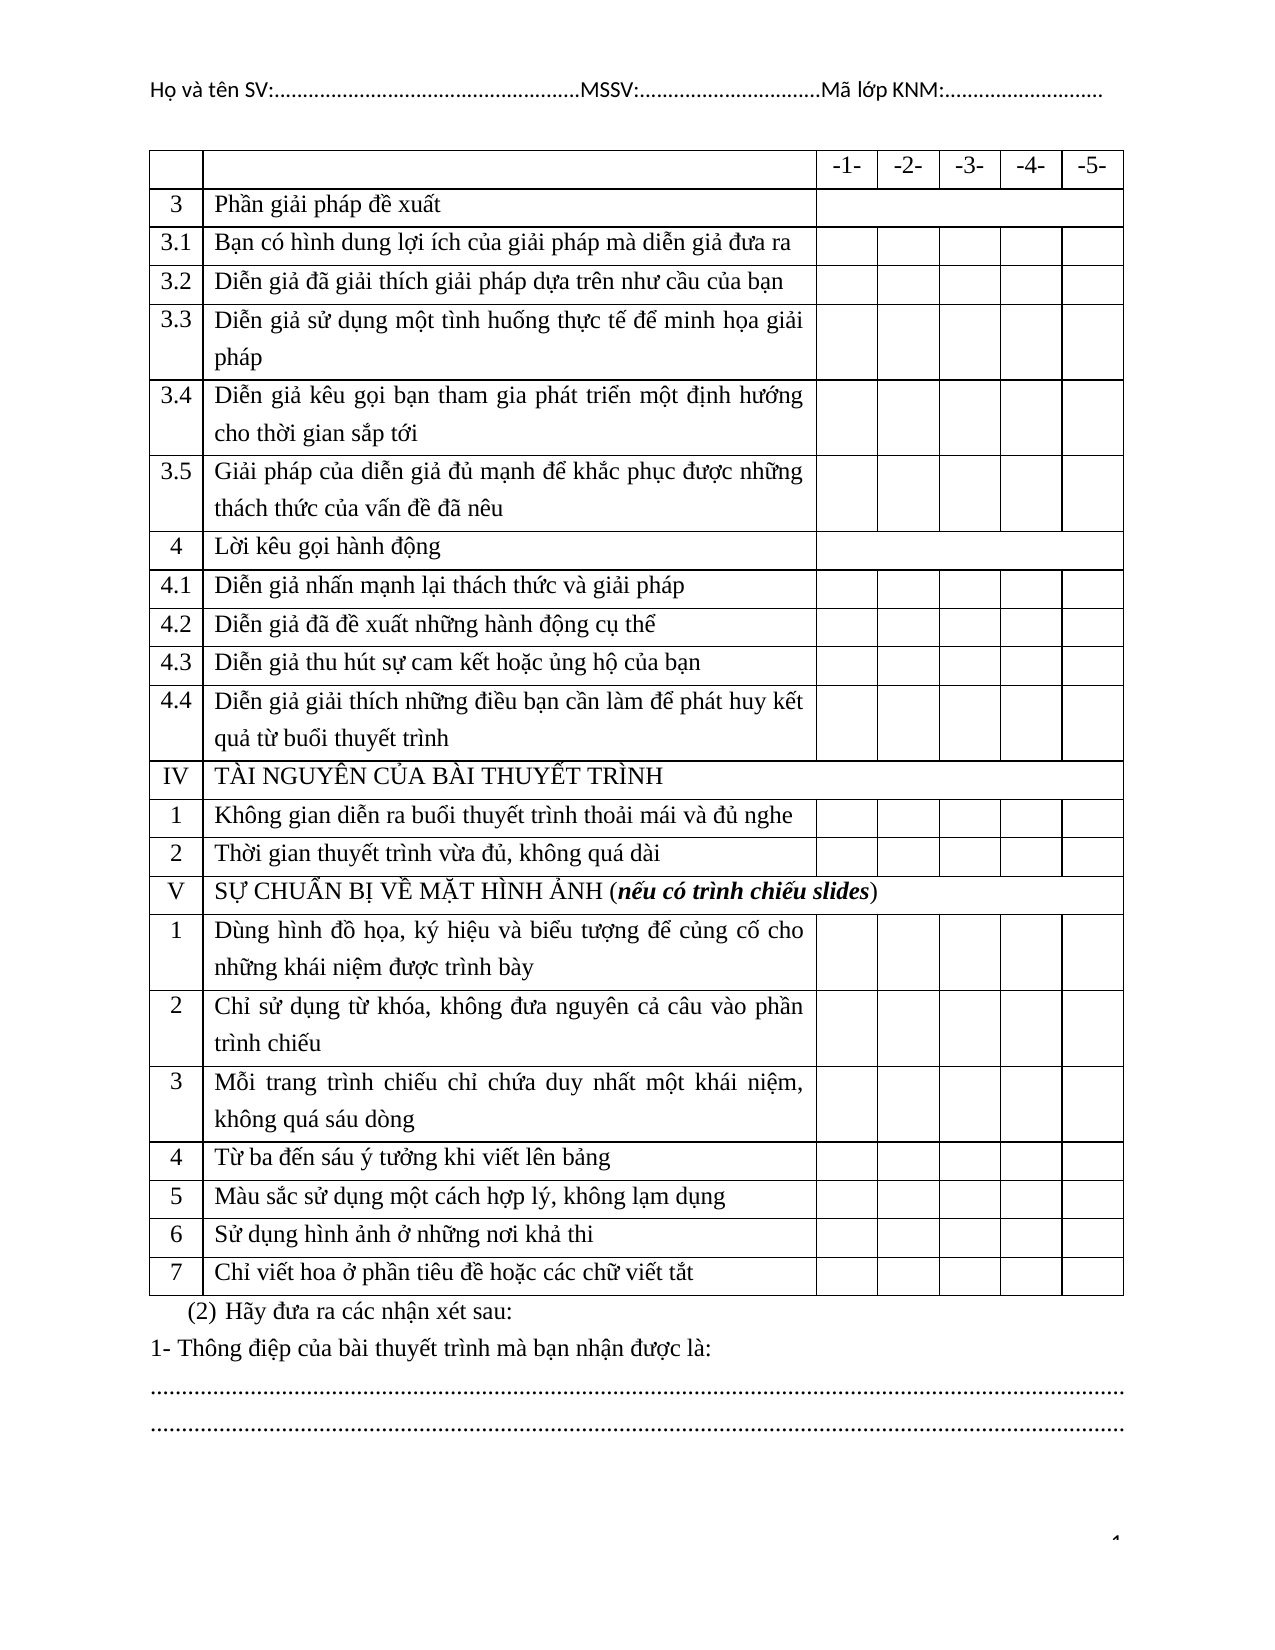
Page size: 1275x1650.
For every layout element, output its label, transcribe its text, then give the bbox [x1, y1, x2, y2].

table_cell [1063, 915, 1123, 990]
list Thông điệp của bài thuyết trình mà bạn nhận được là: [150, 1333, 1137, 1362]
table_cell Diễn giả giải thích những điều bạn cần làm để phát huy kết quả từ buổi thuyết trình [204, 686, 816, 760]
table_cell [878, 381, 939, 455]
table_cell 3 [150, 1067, 202, 1141]
table_cell Từ ba đến sáu ý tưởng khi viết lên bảng [204, 1143, 816, 1179]
table_cell [817, 456, 877, 531]
table_cell [878, 800, 939, 837]
table_cell [1001, 228, 1061, 265]
table_cell [1001, 609, 1061, 646]
table_cell 3 [150, 190, 202, 226]
table_cell Mỗi trang trình chiếu chỉ chứa duy nhất một khái niệm, không quá sáu dòng [204, 1067, 816, 1141]
table_cell 3.2 [150, 266, 202, 303]
table_cell [1063, 800, 1123, 837]
table_cell [940, 381, 1000, 455]
table_cell [1001, 647, 1061, 684]
table_cell [940, 305, 1000, 379]
table_cell [1001, 1067, 1061, 1141]
table_cell [1001, 381, 1061, 455]
table_cell [940, 1067, 1000, 1141]
table_cell [1001, 1219, 1061, 1257]
table_cell Lời kêu gọi hành động [204, 532, 816, 569]
table_cell [1001, 1181, 1061, 1218]
table_cell [817, 571, 877, 607]
table_cell [817, 1181, 877, 1218]
table_cell [817, 532, 1123, 569]
table_header -4- [1001, 151, 1061, 188]
table_cell Diễn giả thu hút sự cam kết hoặc ủng hộ của bạn [204, 647, 816, 684]
table_cell [940, 991, 1000, 1066]
table_cell [817, 381, 877, 455]
table_cell Diễn giả đã đề xuất những hành động cụ thể [204, 609, 816, 646]
table_cell [817, 838, 877, 876]
table_header [150, 151, 202, 188]
table_cell [1001, 915, 1061, 990]
table_cell [878, 305, 939, 379]
table_cell [1063, 305, 1123, 379]
table_cell [940, 609, 1000, 646]
table_cell 3.3 [150, 305, 202, 379]
table_header -2- [878, 151, 939, 188]
table_cell [817, 800, 877, 837]
table_cell [940, 456, 1000, 531]
table_cell [940, 800, 1000, 837]
table_cell [817, 609, 877, 646]
table_cell [1063, 1181, 1123, 1218]
table_cell [940, 838, 1000, 876]
table_cell 3.4 [150, 381, 202, 455]
table_cell 3.5 [150, 456, 202, 531]
table_cell [1063, 228, 1123, 265]
table_cell 2 [150, 991, 202, 1066]
table_cell [1001, 991, 1061, 1066]
table_cell Diễn giả đã giải thích giải pháp dựa trên như cầu của bạn [204, 266, 816, 303]
table_cell [878, 915, 939, 990]
table_cell [1063, 609, 1123, 646]
table_cell Chỉ sử dụng từ khóa, không đưa nguyên cả câu vào phần trình chiếu [204, 991, 816, 1066]
table_cell Phần giải pháp đề xuất [204, 190, 816, 226]
table_cell [878, 1258, 939, 1295]
table_cell [878, 647, 939, 684]
table_header -3- [940, 151, 1000, 188]
table_cell [817, 190, 1123, 226]
table_cell [1001, 800, 1061, 837]
table_cell [940, 915, 1000, 990]
table_cell [940, 686, 1000, 760]
table_cell 4.2 [150, 609, 202, 646]
table_cell Chỉ viết hoa ở phần tiêu đề hoặc các chữ viết tắt [204, 1258, 816, 1295]
table_cell 4.1 [150, 571, 202, 607]
table_cell [940, 1181, 1000, 1218]
table_cell 1 [150, 915, 202, 990]
table_cell [1063, 381, 1123, 455]
table_cell Thời gian thuyết trình vừa đủ, không quá dài [204, 838, 816, 876]
table_cell [817, 305, 877, 379]
table_cell [1063, 1219, 1123, 1257]
table_header -1- [817, 151, 877, 188]
table_cell [1063, 991, 1123, 1066]
table_cell [1001, 1258, 1061, 1295]
table_cell [1001, 456, 1061, 531]
table_cell Sử dụng hình ảnh ở những nơi khả thi [204, 1219, 816, 1257]
table_cell Giải pháp của diễn giả đủ mạnh để khắc phục được những thách thức của vấn đề đã nêu [204, 456, 816, 531]
table_cell [1063, 571, 1123, 607]
table_cell Diễn giả sử dụng một tình huống thực tế để minh họa giải pháp [204, 305, 816, 379]
table_cell [1063, 647, 1123, 684]
table_cell [878, 1219, 939, 1257]
table_cell Dùng hình đồ họa, ký hiệu và biểu tượng để củng cố cho những khái niệm được trình bày [204, 915, 816, 990]
table_cell [817, 266, 877, 303]
table_cell [1063, 838, 1123, 876]
table_cell Diễn giả kêu gọi bạn tham gia phát triển một định hướng cho thời gian sắp tới [204, 381, 816, 455]
table_cell [817, 1143, 877, 1179]
table_cell 2 [150, 838, 202, 876]
table_cell 5 [150, 1181, 202, 1218]
table_cell [817, 991, 877, 1066]
table_cell [1063, 686, 1123, 760]
table_cell [817, 915, 877, 990]
table_cell [1001, 305, 1061, 379]
table_cell Không gian diễn ra buổi thuyết trình thoải mái và đủ nghe [204, 800, 816, 837]
table_cell Diễn giả nhấn mạnh lại thách thức và giải pháp [204, 571, 816, 607]
table_cell Màu sắc sử dụng một cách hợp lý, không lạm dụng [204, 1181, 816, 1218]
table_cell [940, 1219, 1000, 1257]
table_cell [878, 991, 939, 1066]
table_cell [878, 571, 939, 607]
table_cell 3.1 [150, 228, 202, 265]
table_cell [817, 1258, 877, 1295]
table_cell [878, 228, 939, 265]
table_cell [1063, 456, 1123, 531]
table_cell [817, 686, 877, 760]
table_cell [878, 686, 939, 760]
table_cell 4.4 [150, 686, 202, 760]
table_cell 1 [150, 800, 202, 837]
table_cell [817, 1067, 877, 1141]
table_cell [1001, 686, 1061, 760]
table_cell 7 [150, 1258, 202, 1295]
table_cell [878, 1067, 939, 1141]
table_header -5- [1063, 151, 1123, 188]
table_cell [817, 647, 877, 684]
table_cell V [150, 877, 202, 914]
table_cell [940, 647, 1000, 684]
table_cell [1063, 1143, 1123, 1179]
table_cell [940, 1258, 1000, 1295]
table_cell [1001, 1143, 1061, 1179]
table_cell [940, 571, 1000, 607]
table_cell [817, 1219, 877, 1257]
table_cell [878, 266, 939, 303]
table_cell IV [150, 762, 202, 798]
table_cell [1001, 571, 1061, 607]
table_cell 6 [150, 1219, 202, 1257]
table_cell [817, 228, 877, 265]
table_cell [878, 1143, 939, 1179]
list Hãy đưa ra các nhận xét sau: [187, 1296, 1137, 1325]
table_cell [1063, 266, 1123, 303]
table_cell [940, 1143, 1000, 1179]
table_cell [1001, 838, 1061, 876]
table_cell [1001, 266, 1061, 303]
table_cell [1063, 1258, 1123, 1295]
table_cell Bạn có hình dung lợi ích của giải pháp mà diễn giả đưa ra [204, 228, 816, 265]
table_cell SỰ CHUẨN BỊ VỀ MẶT HÌNH ẢNH (nếu có trình chiếu slides) [204, 877, 1123, 914]
table_cell [940, 228, 1000, 265]
table_cell 4 [150, 532, 202, 569]
table_cell 4 [150, 1143, 202, 1179]
table_cell [1063, 1067, 1123, 1141]
table_header [204, 151, 816, 188]
table_cell [878, 838, 939, 876]
table_cell [940, 266, 1000, 303]
table_cell TÀI NGUYÊN CỦA BÀI THUYẾT TRÌNH [204, 762, 1123, 798]
table_cell 4.3 [150, 647, 202, 684]
table_cell [878, 609, 939, 646]
table_cell [878, 456, 939, 531]
table_cell [878, 1181, 939, 1218]
